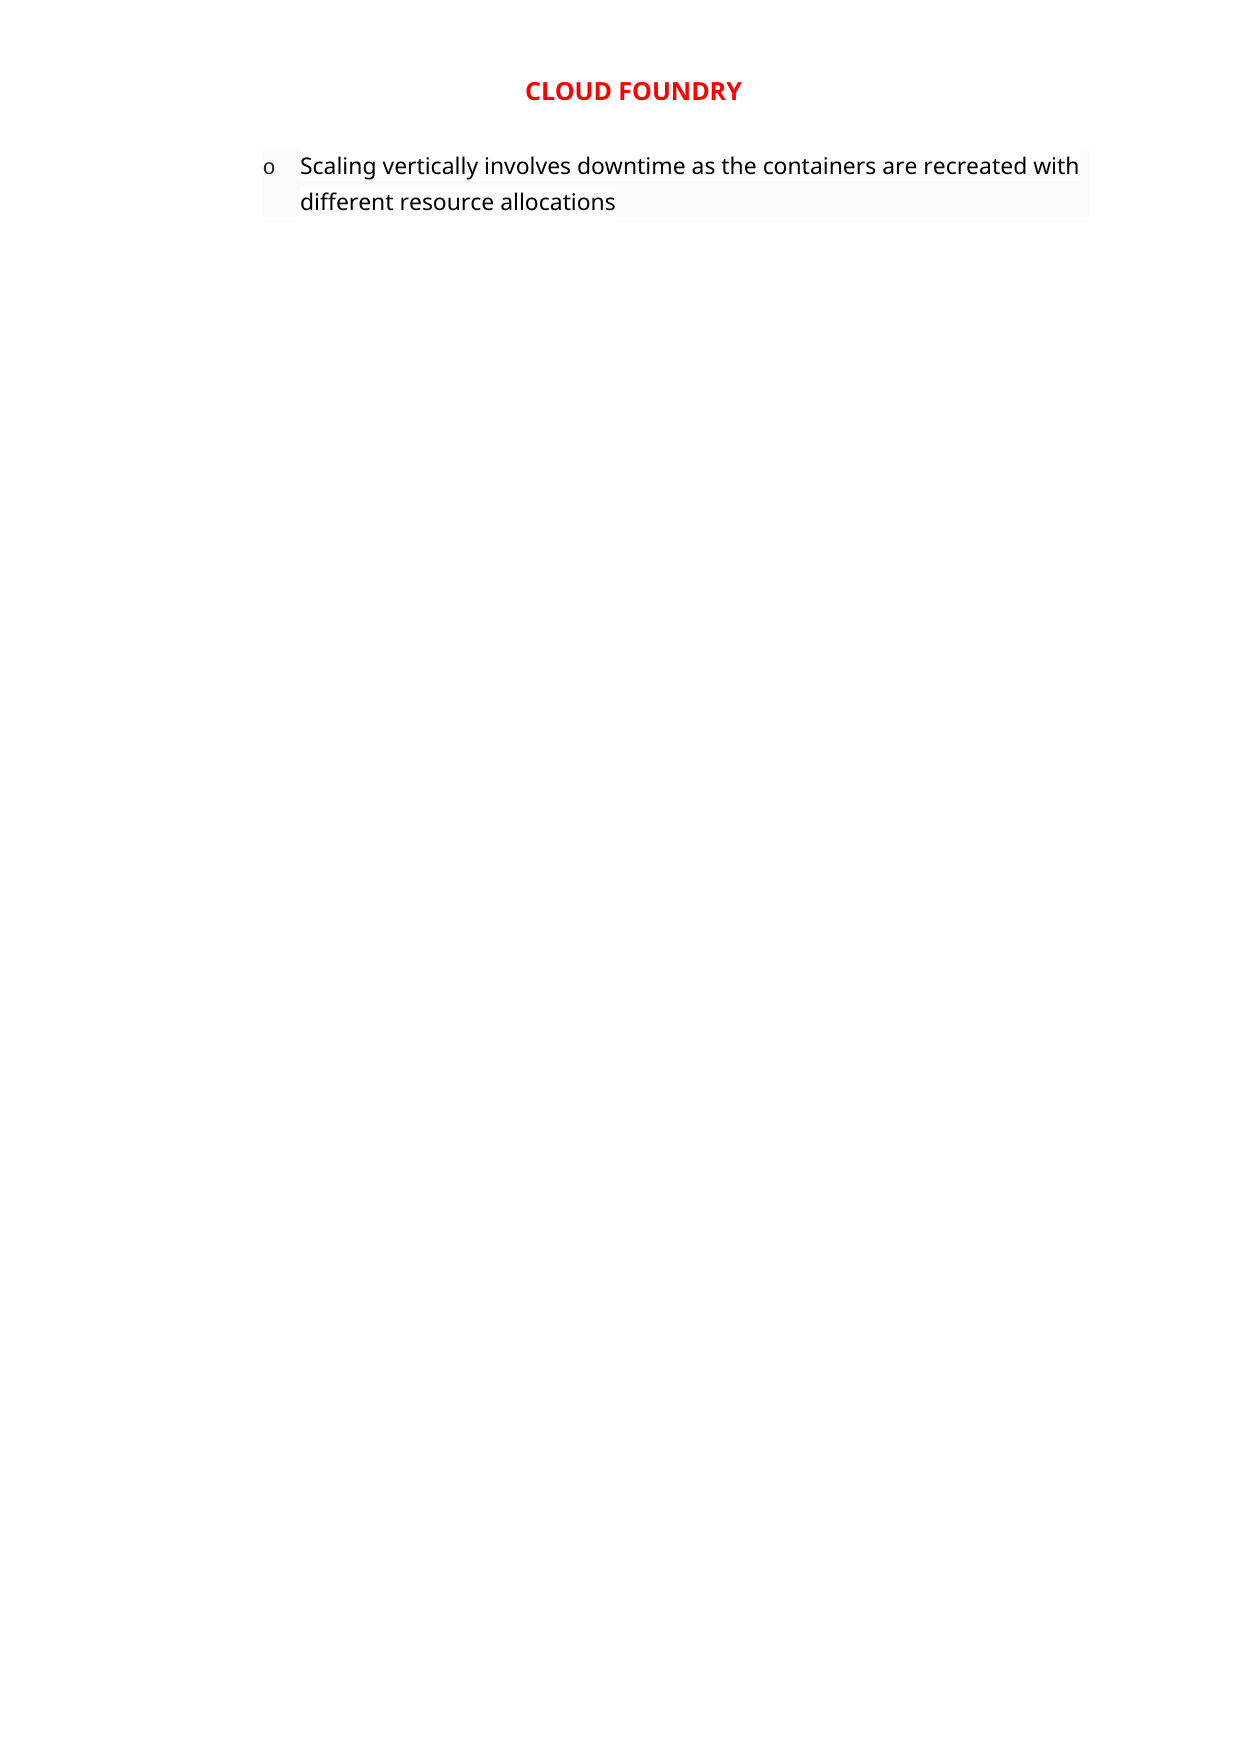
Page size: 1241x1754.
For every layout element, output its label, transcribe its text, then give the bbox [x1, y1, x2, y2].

list Scaling vertically involves downtime as the containers are recreated with different resource allocations [262, 150, 1090, 217]
